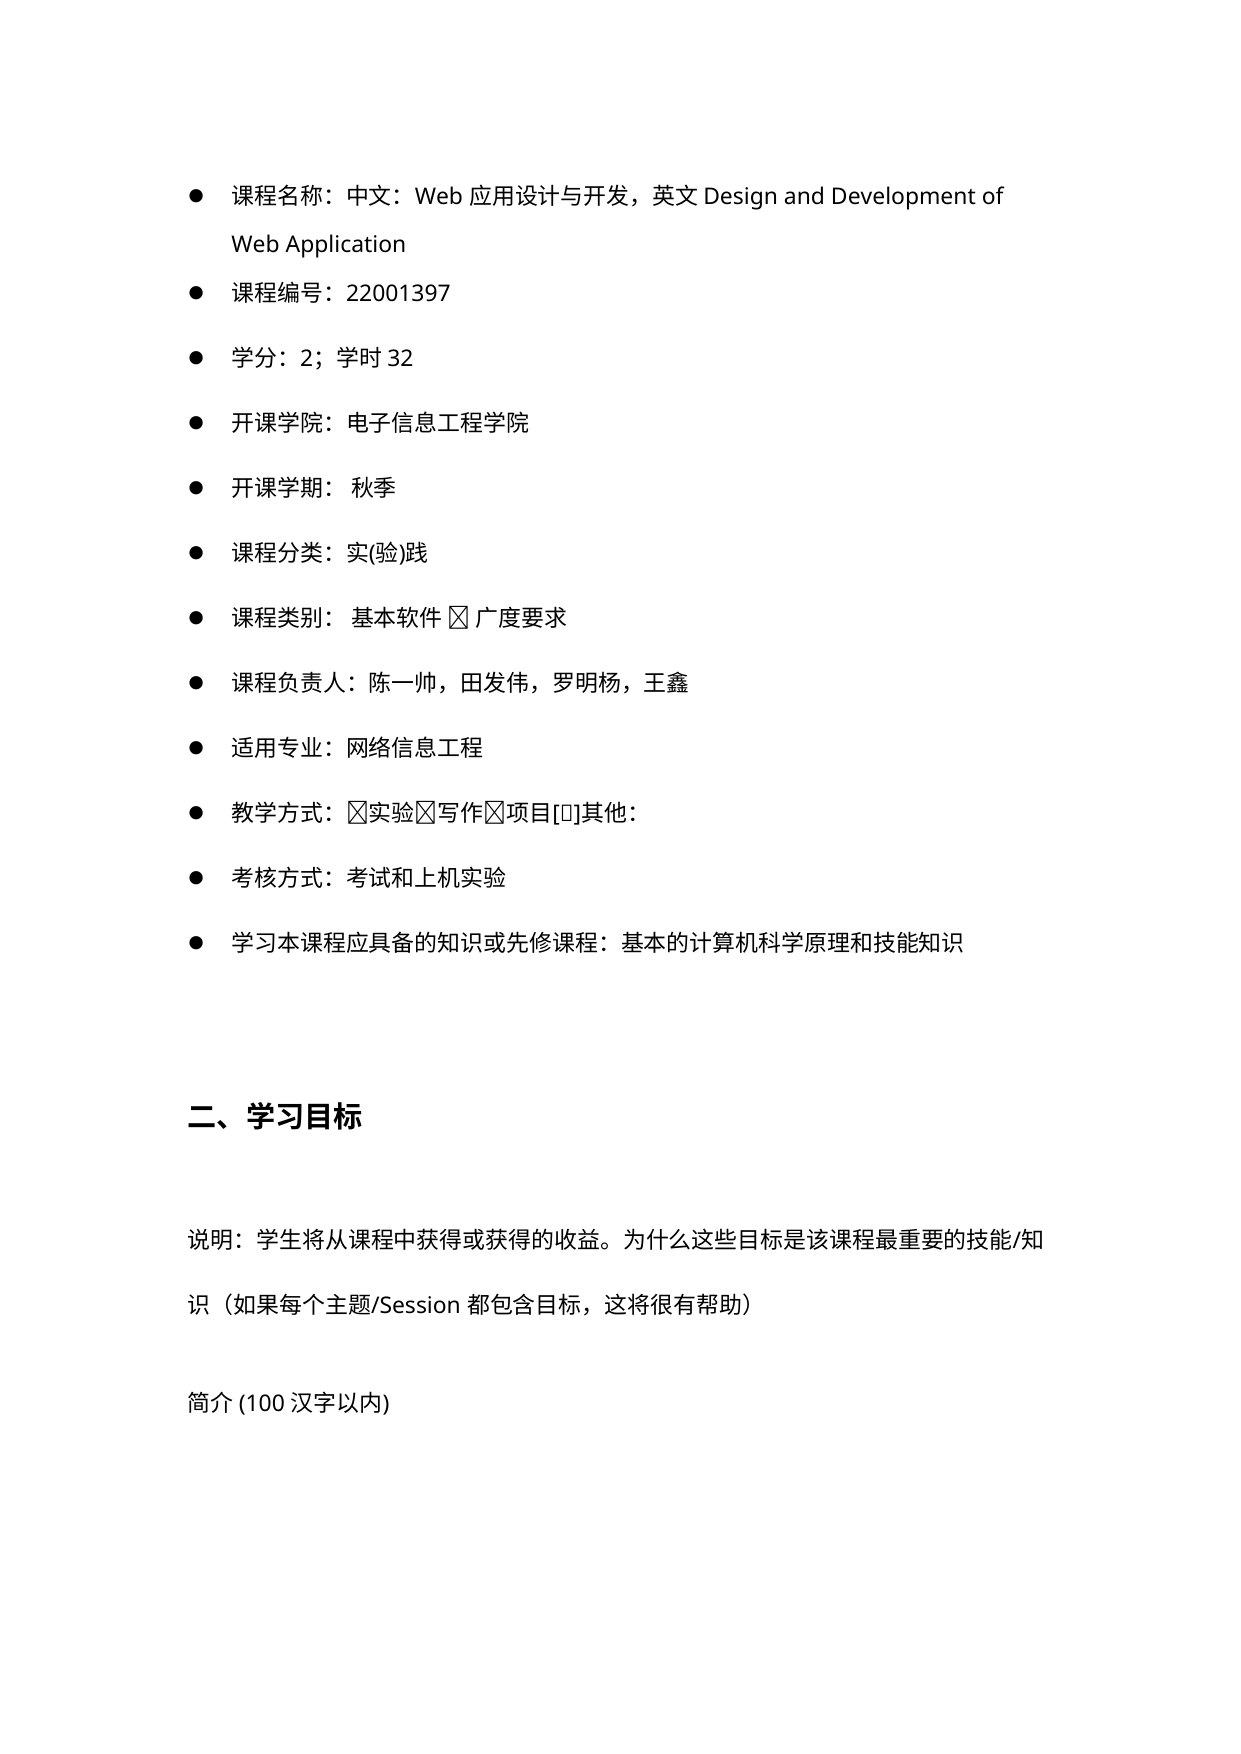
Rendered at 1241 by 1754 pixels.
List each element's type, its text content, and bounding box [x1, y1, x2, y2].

list 学习本课程应具备的知识或先修课程：基本的计算机科学原理和技能知识 [187, 909, 1053, 974]
list 课程名称：中文：Web 应用设计与开发，英文 Design and Development of Web Application [187, 162, 1053, 259]
list 开课学期： 秋季 [187, 454, 1053, 519]
text 说明：学生将从课程中获得或获得的收益。为什么这些目标是该课程最重要的技能/知识（如果每个主题/Session 都包含目标，这将很有帮助） [187, 1207, 1053, 1337]
list 学分：2；学时 32 [187, 324, 1053, 389]
list 课程编号：22001397 [187, 259, 1053, 324]
list 课程类别： 基本软件  广度要求 [187, 584, 1053, 649]
list 开课学院：电子信息工程学院 [187, 389, 1053, 454]
text 二、学习目标 [187, 1082, 1053, 1147]
list 课程分类：实(验)践 [187, 519, 1053, 584]
list 考核方式：考试和上机实验 [187, 844, 1053, 909]
text 简介 (100 汉字以内) [187, 1369, 1053, 1434]
list 课程负责人：陈一帅，田发伟，罗明杨，王鑫 [187, 649, 1053, 714]
list 适用专业：网络信息工程 [187, 714, 1053, 779]
list 教学方式：实验写作项目[]其他： [187, 779, 1053, 844]
